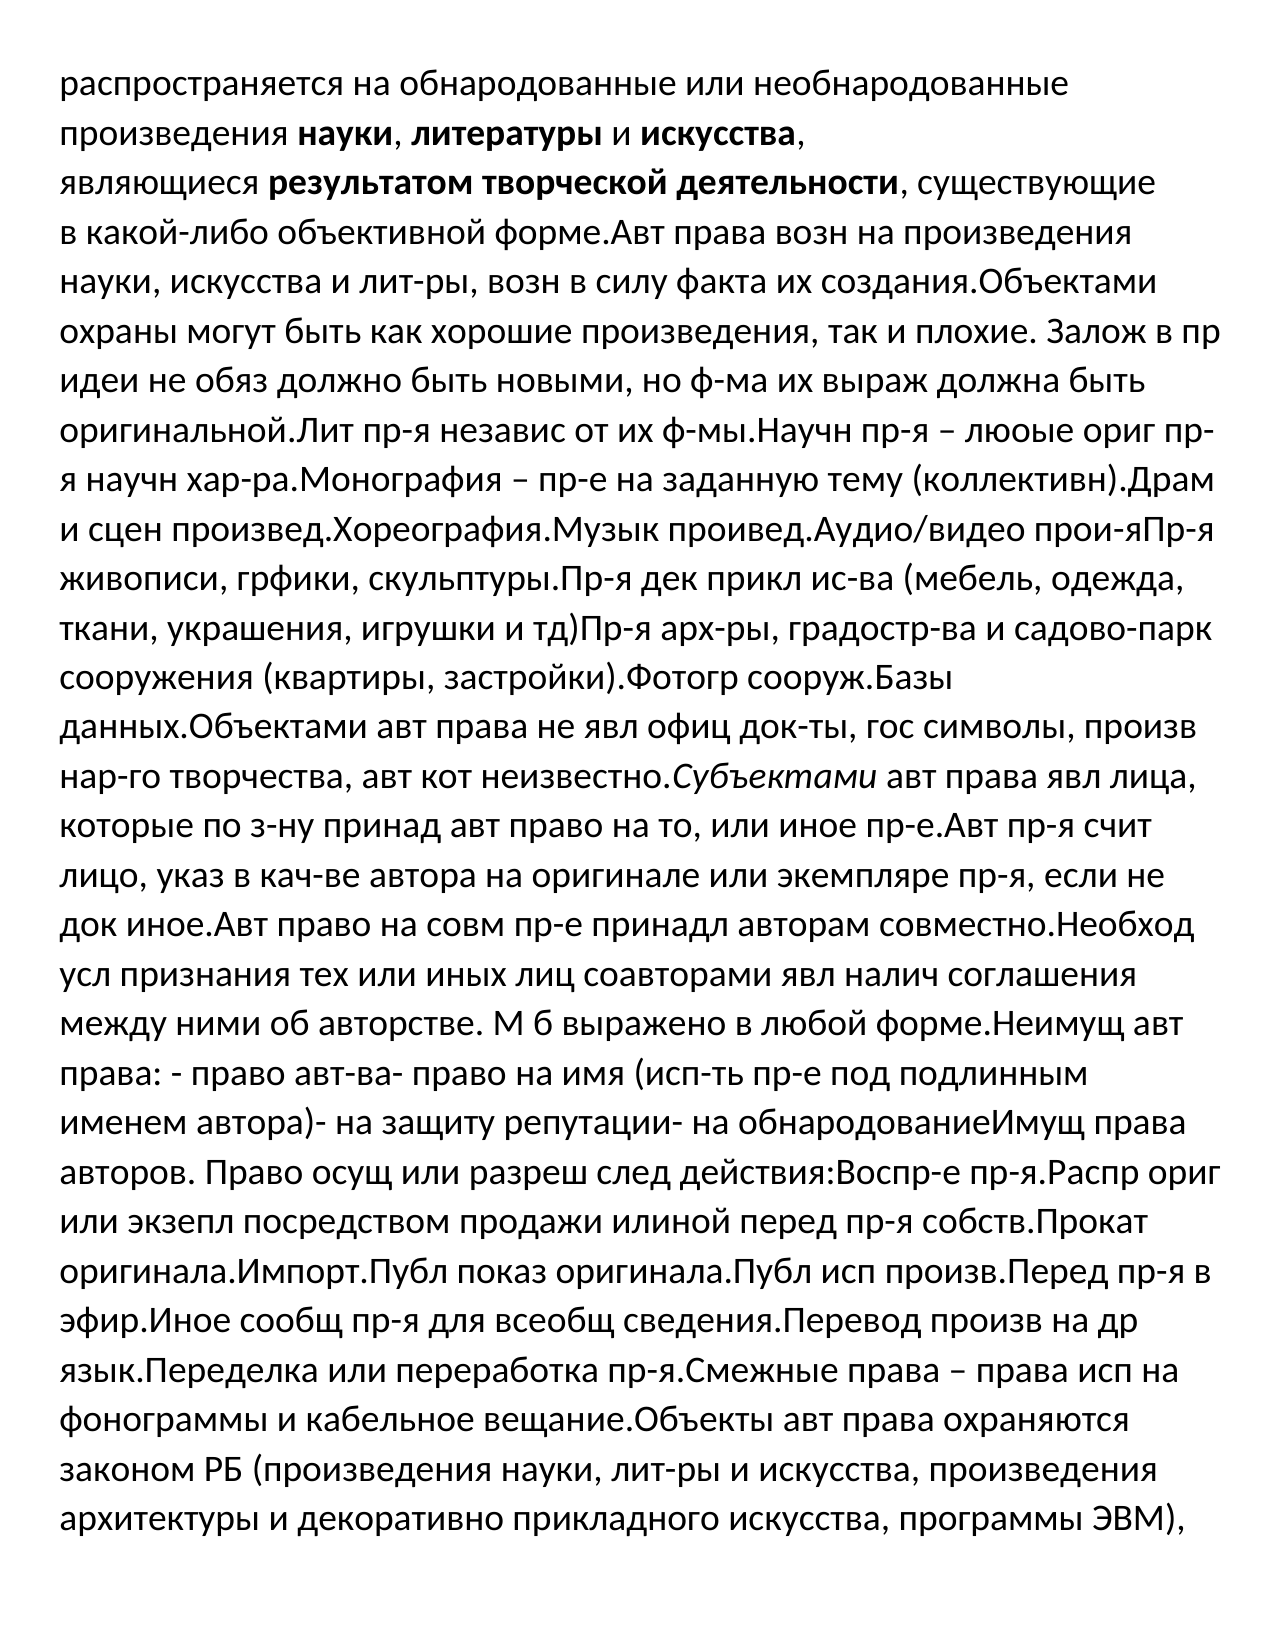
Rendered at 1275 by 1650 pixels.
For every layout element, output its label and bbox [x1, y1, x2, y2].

text [59, 59, 1226, 1540]
